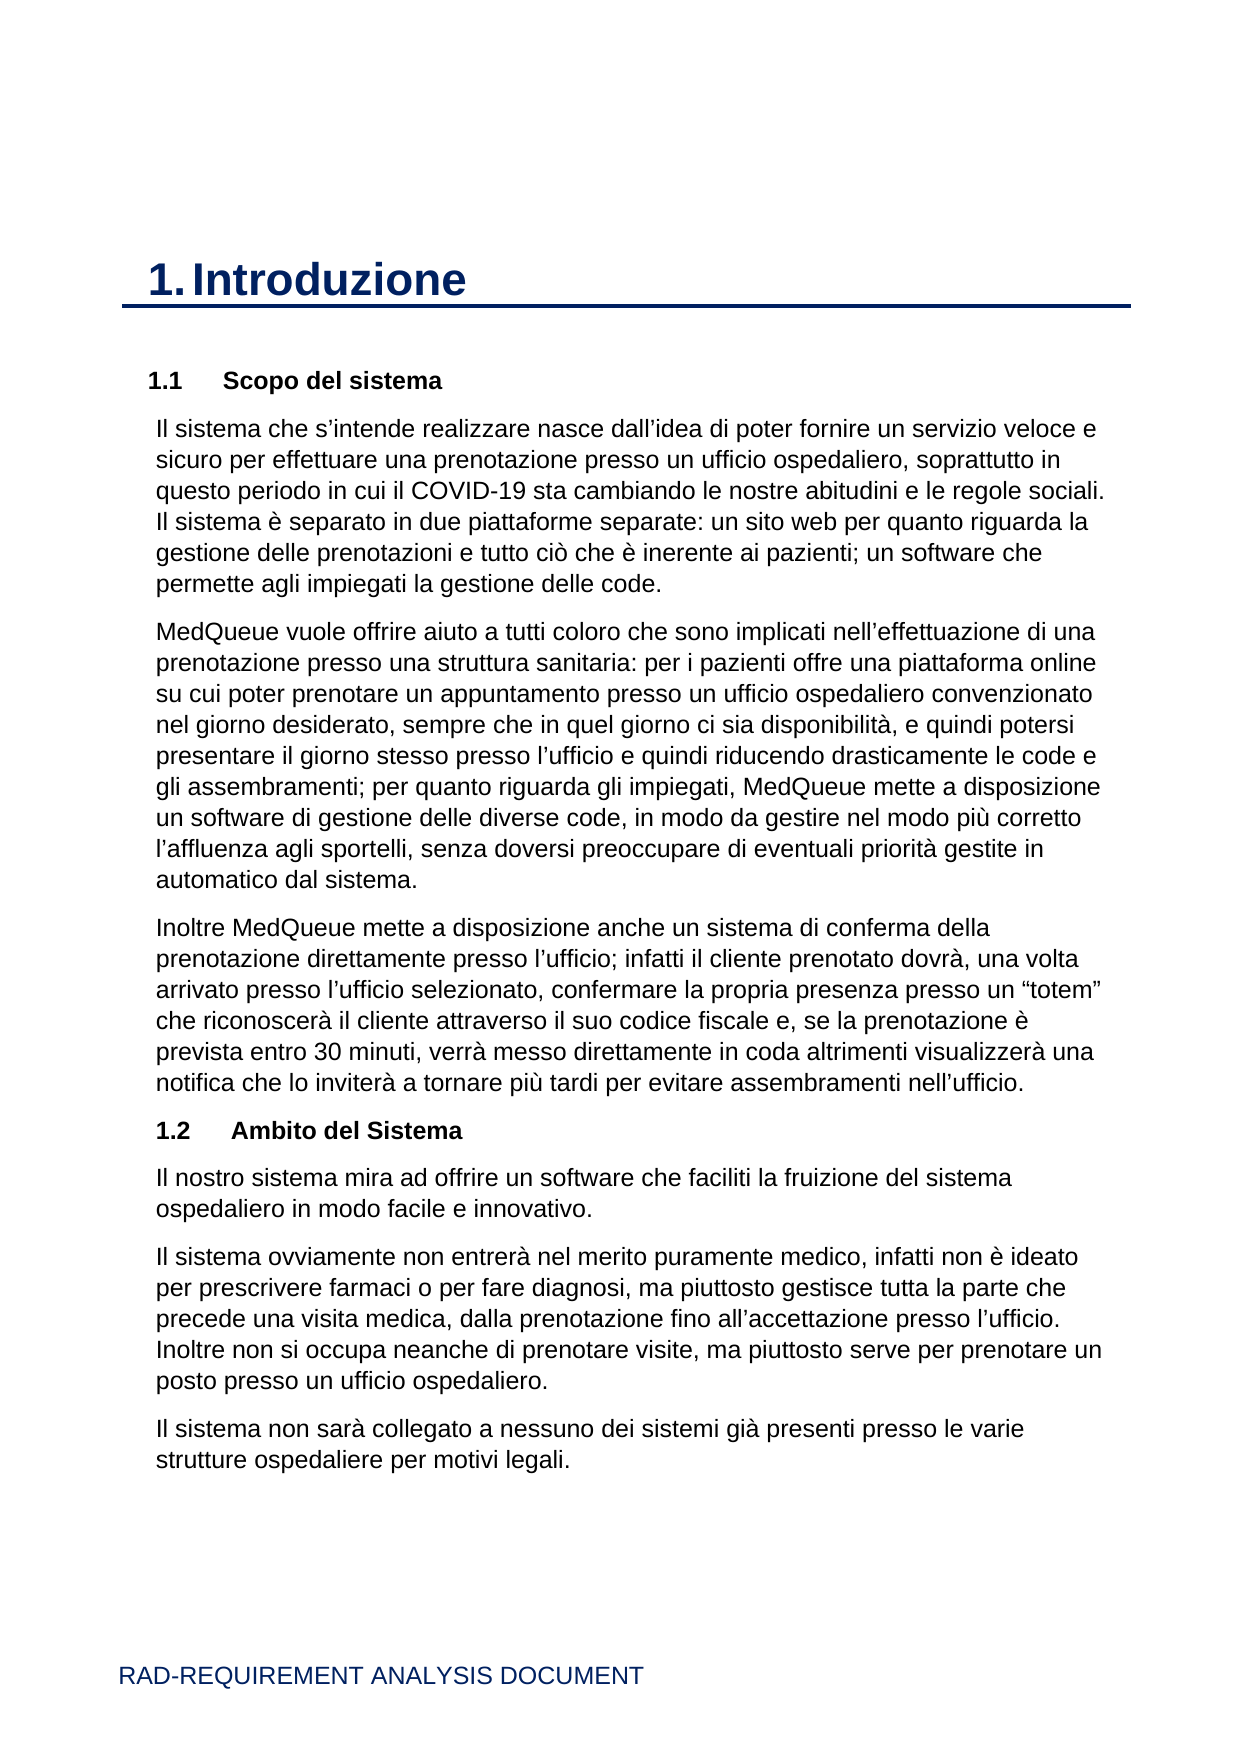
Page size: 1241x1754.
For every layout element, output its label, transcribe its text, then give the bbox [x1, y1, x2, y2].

list Scopo del sistema [148, 366, 1122, 395]
text Il sistema ovviamente non entrerà nel merito puramente medico, infatti non è ideato per prescrivere farmaci o per fare diagnosi, ma piuttosto gestisce tutta la parte che precede una visita medica, dalla prenotazione fino all’accettazione presso l’ufficio. Inoltre non si occupa neanche di prenotare visite, ma piuttosto serve per prenotare un posto presso un ufficio ospedaliero. [156, 1242, 1122, 1395]
text MedQueue vuole offrire aiuto a tutti coloro che sono implicati nell’effettuazione di una prenotazione presso una struttura sanitaria: per i pazienti offre una piattaforma online su cui poter prenotare un appuntamento presso un ufficio ospedaliero convenzionato nel giorno desiderato, sempre che in quel giorno ci sia disponibilità, e quindi potersi presentare il giorno stesso presso l’ufficio e quindi riducendo drasticamente le code e gli assembramenti; per quanto riguarda gli impiegati, MedQueue mette a disposizione un software di gestione delle diverse code, in modo da gestire nel modo più corretto l’affluenza agli sportelli, senza doversi preoccupare di eventuali priorità gestite in automatico dal sistema. [156, 617, 1122, 894]
text Inoltre MedQueue mette a disposizione anche un sistema di conferma della prenotazione direttamente presso l’ufficio; infatti il cliente prenotato dovrà, una volta arrivato presso l’ufficio selezionato, confermare la propria presenza presso un “totem” che riconoscerà il cliente attraverso il suo codice fiscale e, se la prenotazione è prevista entro 30 minuti, verrà messo direttamente in coda altrimenti visualizzerà una notifica che lo inviterà a tornare più tardi per evitare assembramenti nell’ufficio. [156, 913, 1122, 1097]
text Il sistema che s’intende realizzare nasce dall’idea di poter fornire un servizio veloce e sicuro per effettuare una prenotazione presso un ufficio ospedaliero, soprattutto in questo periodo in cui il COVID-19 sta cambiando le nostre abitudini e le regole sociali. Il sistema è separato in due piattaforme separate: un sito web per quanto riguarda la gestione delle prenotazioni e tutto ciò che è inerente ai pazienti; un software che permette agli impiegati la gestione delle code. [156, 414, 1122, 598]
list Ambito del Sistema [156, 1116, 1122, 1144]
list Introduzione [148, 252, 1122, 304]
text Il nostro sistema mira ad offrire un software che faciliti la fruizione del sistema ospedaliero in modo facile e innovativo. [156, 1163, 1122, 1223]
text Il sistema non sarà collegato a nessuno dei sistemi già presenti presso le varie strutture ospedaliere per motivi legali. [156, 1414, 1122, 1474]
